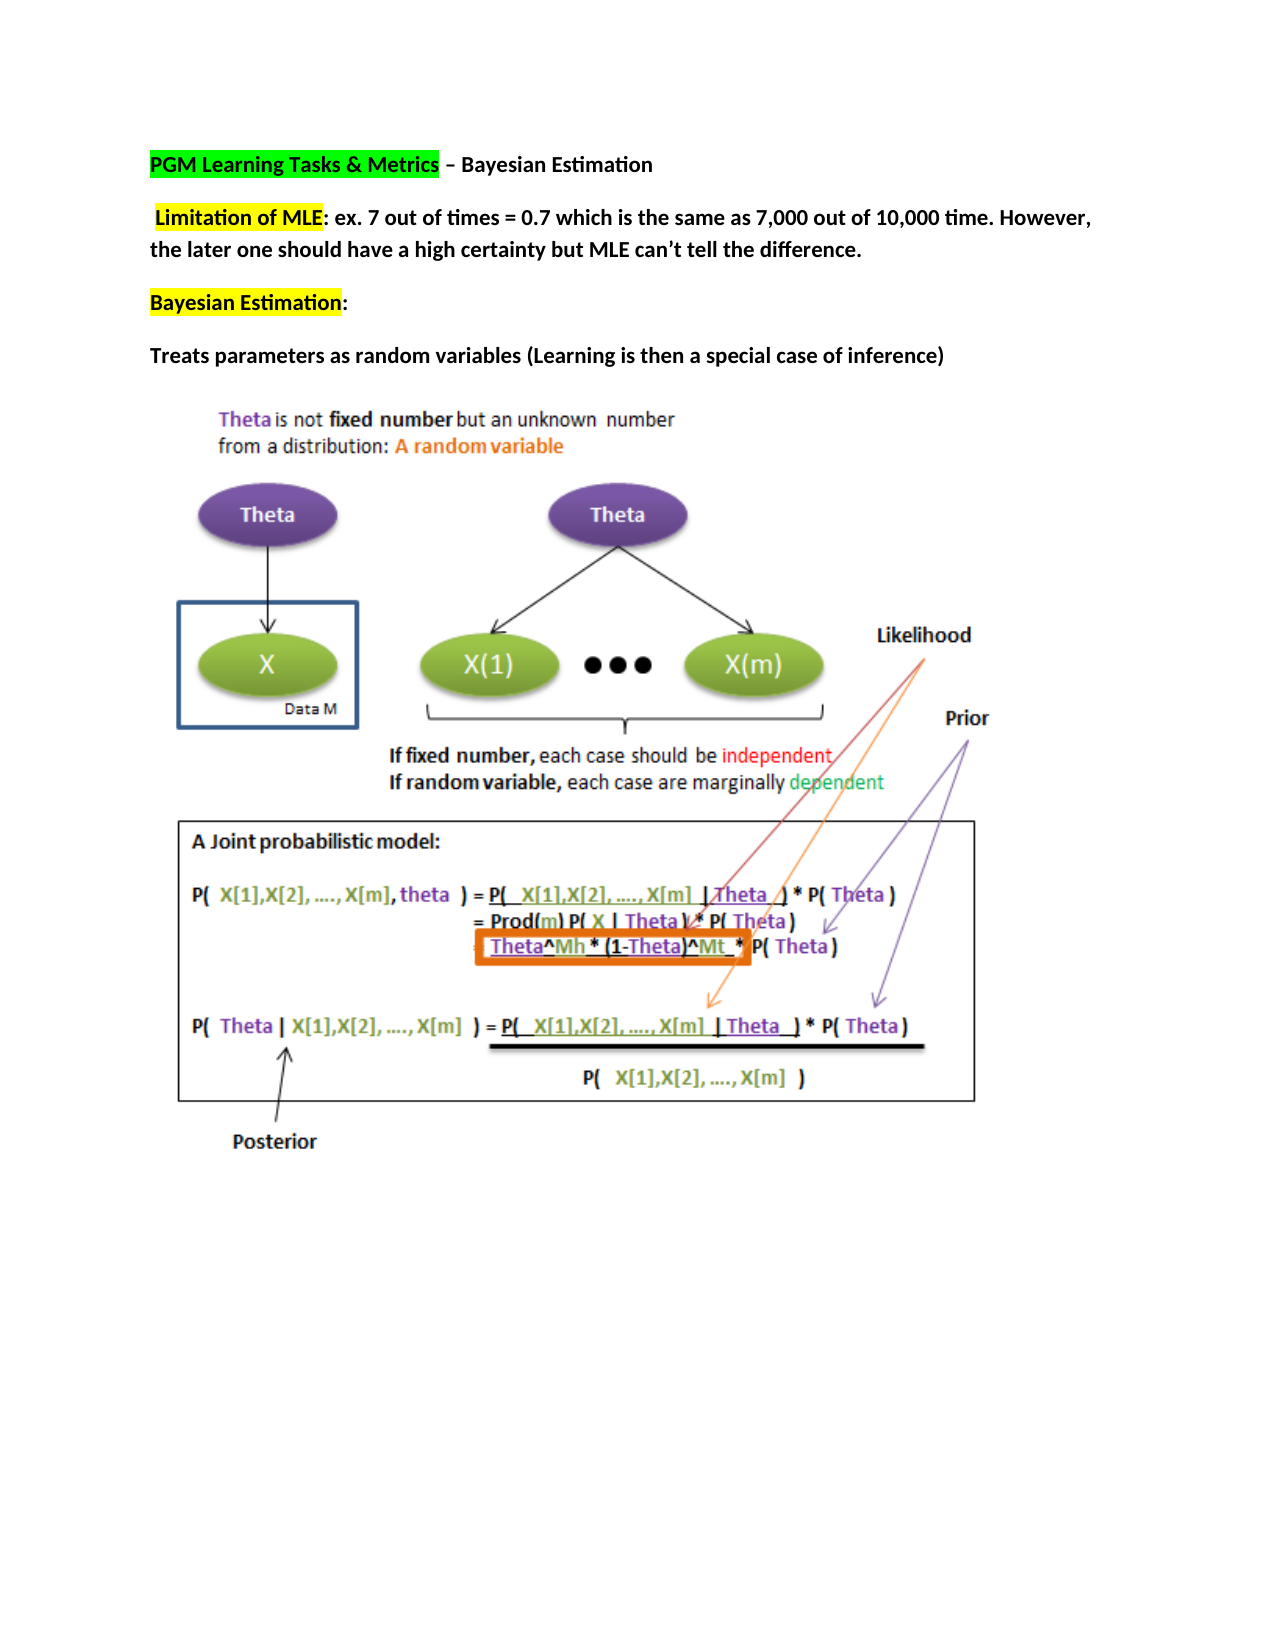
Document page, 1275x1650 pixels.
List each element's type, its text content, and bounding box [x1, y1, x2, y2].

text PGM Learning Tasks & Metrics – Bayesian Estimation [439, 150, 1125, 178]
text Bayesian Estimation: [342, 288, 1125, 316]
text Limitation of MLE: ex. 7 out of times = 0.7 which is the same as 7,000 out of 10,000 time. However, the later one should have a high certainty but MLE can’t tell the difference. [150, 203, 1125, 263]
text Treats parameters as random variables (Learning is then a special case of inference) [150, 341, 1125, 369]
